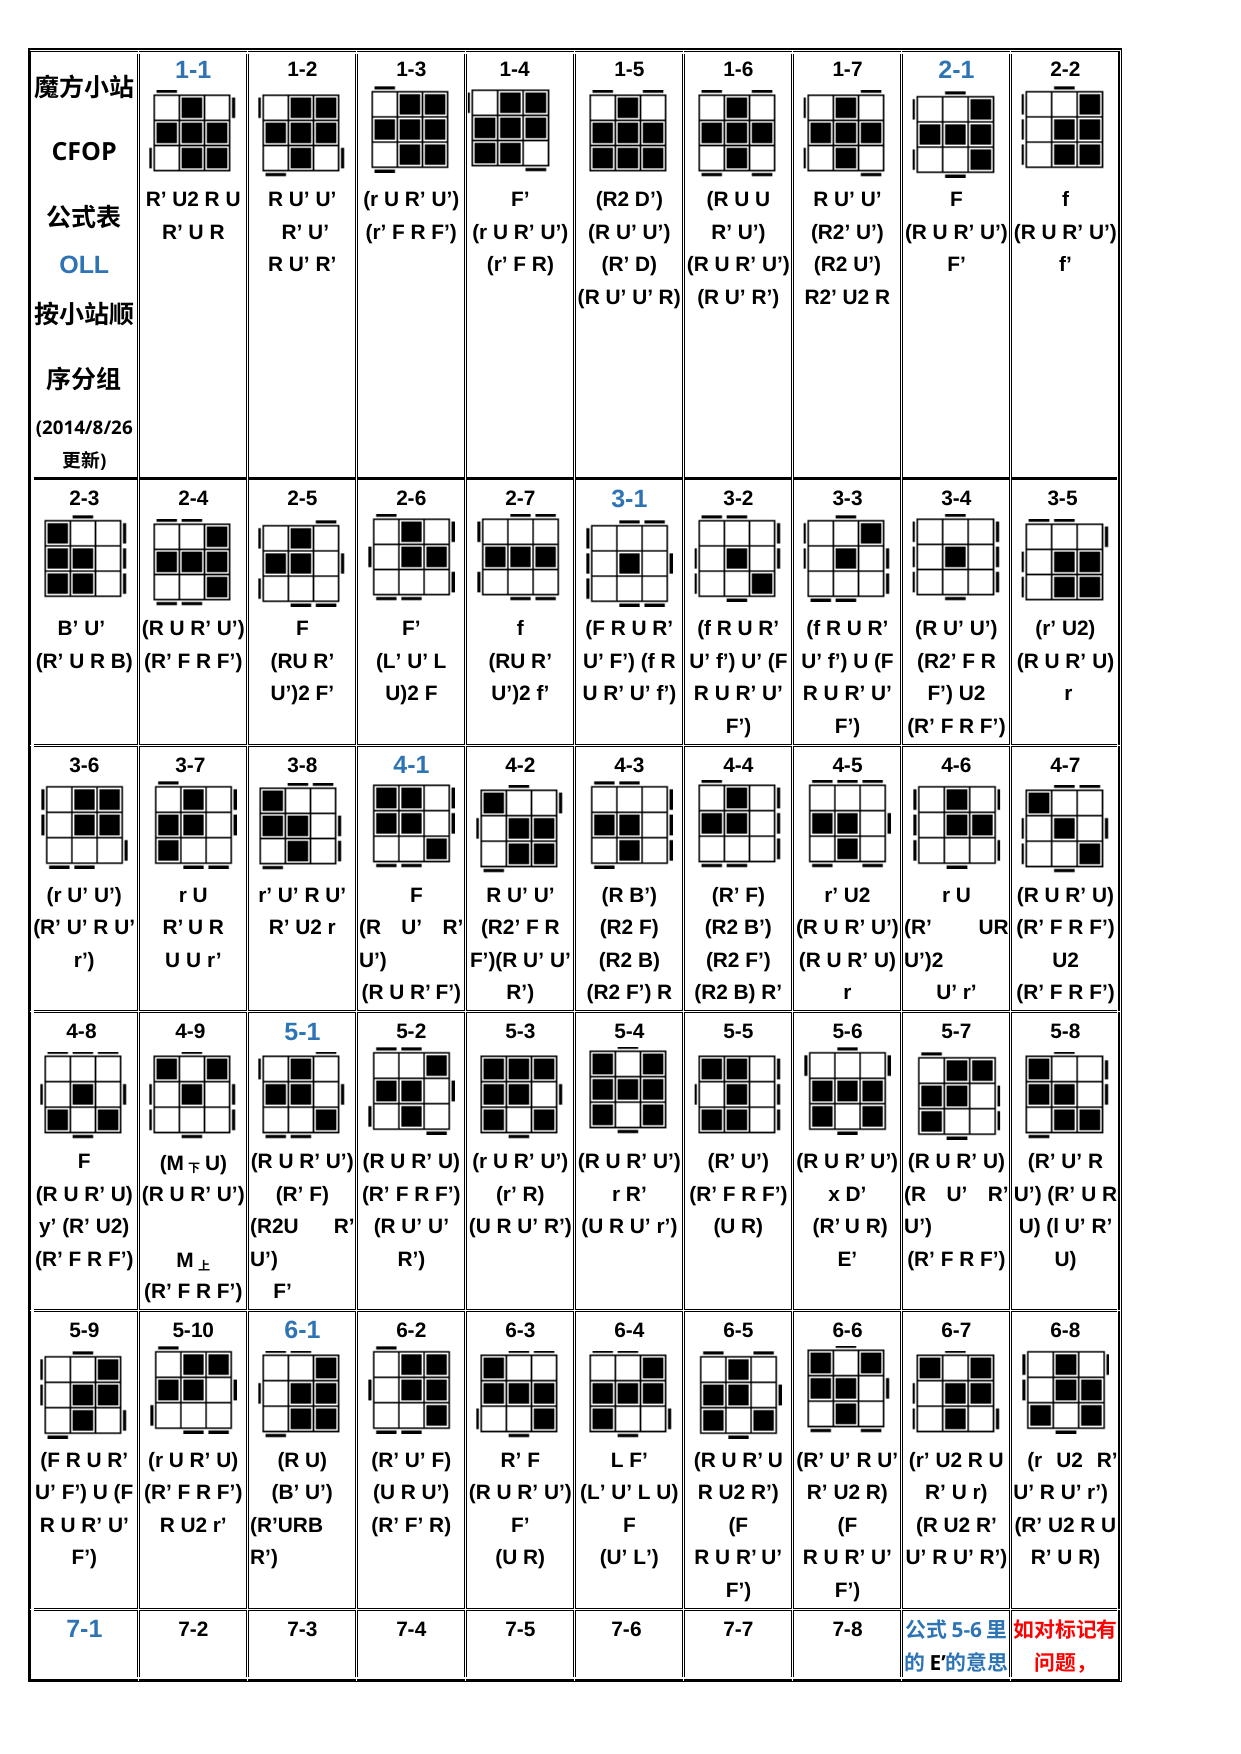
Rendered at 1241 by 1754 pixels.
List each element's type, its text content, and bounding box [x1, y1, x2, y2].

picture [694, 1351, 782, 1439]
table_header 魔方小站 CFOP 公式表 OLL 按小站顺序分组 (2014/8/26更新) [31, 52, 138, 477]
picture [149, 519, 237, 607]
picture [367, 85, 455, 173]
picture [149, 1346, 237, 1434]
table_cell 4-3 (R B’) (R2 F) (R2 B) (R2 F’) R [576, 747, 682, 1010]
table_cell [248, 1611, 357, 1679]
table_cell 3-2 (f R U R’ U’ f’) U’ (F R U R’ U’ F’) [685, 480, 791, 743]
table_cell 5-5 (R’ U’) (R’ F R F’) (U R) [685, 1013, 791, 1309]
table_cell 6-2 (R’ U’ F) (U R U’) (R’ F’ R) [358, 1312, 464, 1607]
table_cell 4-5 r’ U2 (R U R’ U’) (R U R’ U) r [794, 747, 900, 1010]
picture [803, 780, 891, 869]
table_cell 5-4 (R U R’ U’) r R’ (U R U’ r’) [576, 1013, 682, 1309]
table_cell 2-5 F (RU R’ U’)2 F’ [249, 480, 355, 743]
picture [803, 90, 891, 178]
picture [255, 783, 343, 871]
table_cell 3-7 r U R’ U R U U r’ [140, 747, 246, 1010]
picture [694, 90, 782, 178]
table_header 1-5 (R2 D’) (R U’ U’) (R’ D) (R U’ U’ R) [575, 52, 684, 477]
picture [40, 1052, 128, 1140]
table_cell 3-6 (r U’ U’) (R’ U’ R U’ r’) [31, 744, 137, 1010]
table_cell 4-9 (M下 U) (R U R’ U’) M上 (R’ F R F’) [140, 1013, 246, 1309]
picture [258, 90, 346, 178]
table_header 1-3 (r U R’ U’) (r’ F R F’) [357, 52, 466, 477]
table_cell 2-4 (R U R’ U’) (R’ F R F’) [140, 480, 246, 743]
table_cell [357, 1611, 466, 1679]
picture [476, 1351, 564, 1439]
picture [367, 1047, 455, 1135]
picture [803, 1346, 891, 1434]
table_cell 4-4 (R’ F) (R2 B’) (R2 F’) (R2 B) R’ [685, 747, 791, 1010]
picture [585, 519, 673, 607]
picture [367, 514, 455, 602]
picture [803, 514, 891, 602]
table_cell 6-3 R’ F (R U R’ U’) F’ (U R) [467, 1312, 573, 1607]
table_cell 4-1 F (R U’ R’ U’) (R U R’ F’) [358, 747, 464, 1010]
picture [912, 514, 1001, 602]
table_cell 5-1 (R U R’ U’) (R’ F) (R2U R’ U’) F’ [249, 1013, 355, 1309]
table_cell 6-5 (R U R’ U R U2 R’) (F R U R’ U’ F’) [685, 1312, 791, 1607]
table_cell 3-4 (R U’ U’) (R2’ F R F’) U2 (R’ F R F’) [903, 480, 1009, 743]
picture [367, 780, 455, 869]
table_cell 6-7 (r’ U2 R U R’ U r) (R U2 R’ U’ R U’ R’) [903, 1312, 1009, 1607]
table_cell 6-4 L F’ (L’ U’ L U) F (U’ L’) [576, 1312, 682, 1607]
picture [1021, 1346, 1109, 1434]
table_cell 5-9 (F R U R’ U’ F’) U (F R U R’ U’ F’) [30, 1309, 138, 1607]
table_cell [466, 1611, 574, 1679]
picture [476, 785, 564, 874]
table_cell 4-6 r U (R’ UR U’)2 U’ r’ [903, 747, 1009, 1010]
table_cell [902, 1611, 1011, 1679]
picture [1021, 1052, 1109, 1140]
table_cell 3-8 r’ U’ R U’ R’ U2 r [249, 747, 355, 1010]
picture [149, 1052, 237, 1140]
table_cell 3-1 (F R U R’ U’ F’) (f R U R’ U’ f’) [576, 480, 682, 743]
table_header 1-7 R U’ U’ (R2’ U’) (R2 U’) R2’ U2 R [793, 52, 902, 477]
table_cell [684, 1611, 793, 1679]
table_cell 5-3 (r U R’ U’) (r’ R) (U R U’ R’) [467, 1013, 573, 1309]
picture [258, 519, 346, 607]
table_cell 5-10 (r U R’ U) (R’ F R F’) R U2 r’ [140, 1312, 246, 1607]
picture [585, 780, 673, 869]
picture [585, 1047, 673, 1135]
table_header 1-1 R’ U2 R U R’ U R [139, 52, 248, 477]
picture [1021, 519, 1109, 607]
table_header 1-6 (R U U R’ U’) (R U R’ U’) (R U’ R’) [684, 52, 793, 477]
table_header 2-1 F (R U R’ U’) F’ [902, 52, 1011, 477]
picture [585, 90, 673, 178]
picture [803, 1047, 891, 1135]
table_cell 5-7 (R U R’ U) (R U’ R’ U’) (R’ F R F’) [903, 1013, 1009, 1309]
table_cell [139, 1611, 248, 1679]
picture [40, 514, 128, 602]
table_header 1-2 R U’ U’ R’ U’ R U’ R’ [248, 52, 357, 477]
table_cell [31, 1608, 138, 1679]
picture [258, 1351, 346, 1439]
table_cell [575, 1611, 684, 1679]
table_cell 5-6 (R U R’ U’) x D’ (R’ U R) E’ [794, 1013, 900, 1309]
picture [585, 1351, 673, 1439]
table_cell 6-8 (r U2 R’ U’ R U’ r’) (R’ U2 R U R’ U R) [1011, 1309, 1120, 1607]
table_cell 4-2 R U’ U’ (R2’ F R F’)(R U’ U’ R’) [467, 747, 573, 1010]
picture [367, 1346, 455, 1434]
picture [149, 780, 237, 869]
picture [258, 1052, 346, 1140]
picture [476, 514, 564, 602]
table_cell 2-6 F’ (L’ U’ L U)2 F [358, 480, 464, 743]
table_cell 5-8 (R’ U’ R U’) (R’ U R U) (l U’ R’ U) [1011, 1010, 1120, 1309]
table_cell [793, 1611, 902, 1679]
picture [467, 85, 556, 173]
picture [476, 1052, 564, 1140]
table_cell 3-3 (f R U R’ U’ f’) U (F R U R’ U’ F’) [794, 480, 900, 743]
picture [694, 1052, 782, 1140]
table_cell 4-7 (R U R’ U) (R’ F R F’) U2 (R’ F R F’) [1012, 744, 1119, 1010]
picture [694, 514, 782, 602]
table_header 1-4 F’ (r U R’ U’) (r’ F R) [466, 52, 574, 477]
picture [40, 1351, 128, 1439]
table_cell 6-6 (R’ U’ R U’ R’ U2 R) (F R U R’ U’ F’) [794, 1312, 900, 1607]
picture [1021, 85, 1109, 173]
table_cell 2-7 f (RU R’ U’)2 f’ [467, 480, 573, 743]
table_cell 4-8 F (R U R’ U) y’ (R’ U2) (R’ F R F’) [30, 1010, 138, 1309]
picture [1021, 785, 1109, 874]
picture [912, 1052, 1001, 1140]
picture [149, 90, 237, 178]
picture [40, 780, 128, 869]
picture [912, 90, 1001, 178]
table_cell 5-2 (R U R’ U) (R’ F R F’) (R U’ U’ R’) [358, 1013, 464, 1309]
table_cell 2-3 B’ U’ (R’ U R B) [31, 477, 137, 743]
table_header 2-2 f (R U R’ U’) f’ [1011, 52, 1118, 477]
picture [912, 1351, 1001, 1439]
picture [912, 780, 1001, 869]
table_cell 3-5 (r’ U2) (R U R’ U) r [1012, 477, 1118, 743]
picture [694, 780, 782, 869]
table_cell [1011, 1608, 1119, 1679]
table_cell 6-1 (R U) (B’ U’) (R’URB R’) [249, 1312, 355, 1607]
